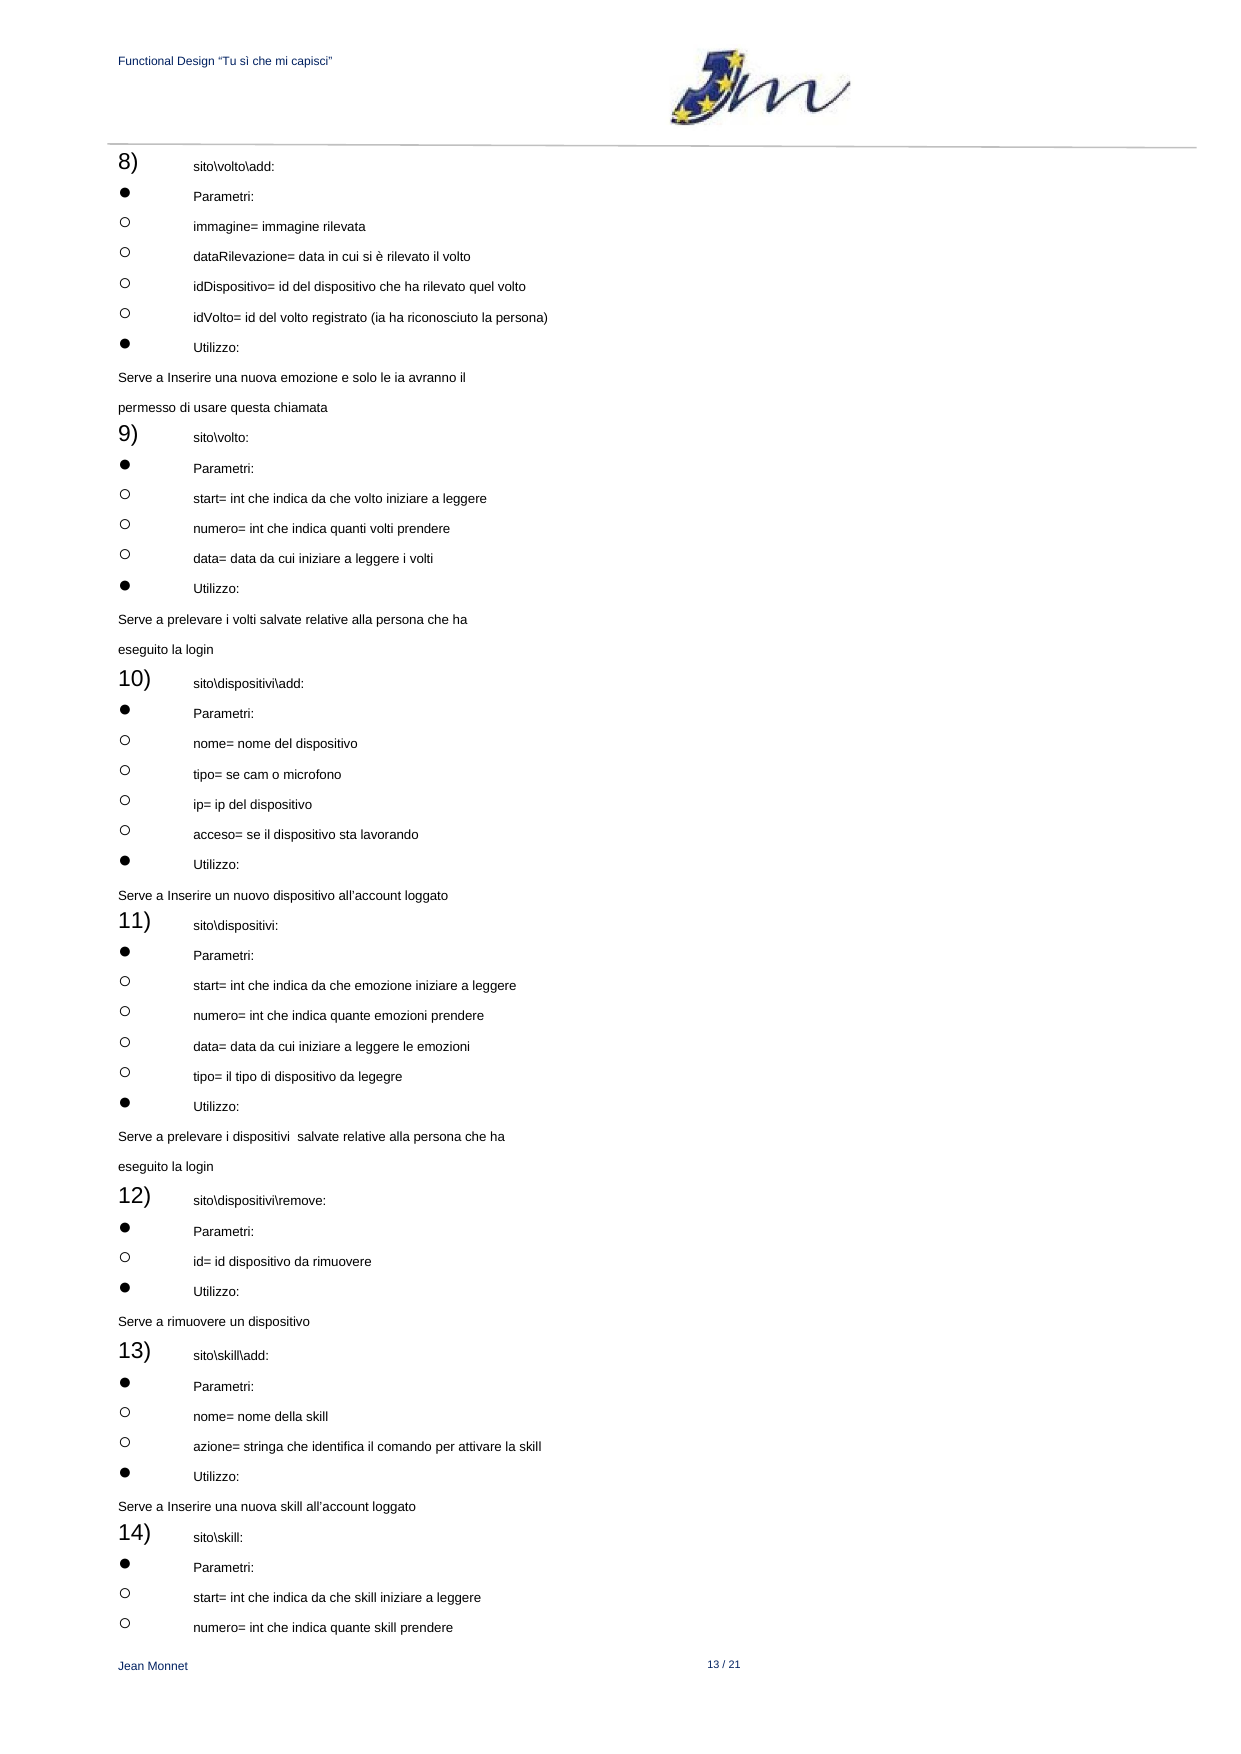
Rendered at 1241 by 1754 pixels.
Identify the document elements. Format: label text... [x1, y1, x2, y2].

list Parametri: [118, 1368, 1122, 1394]
list sito\dispositivi: [118, 907, 1122, 933]
list numero= int che indica quante emozioni prendere [118, 997, 1122, 1024]
list Utilizzo: [118, 1458, 1122, 1484]
list data= data da cui iniziare a leggere le emozioni [118, 1028, 1122, 1054]
list azione= stringa che identifica il comando per attivare la skill [118, 1428, 1122, 1454]
list sito\skill: [118, 1519, 1122, 1545]
list nome= nome della skill [118, 1398, 1122, 1424]
text Serve a prelevare i dispositivi salvate relative alla persona che ha [118, 1118, 1122, 1144]
text Serve a rimuovere un dispositivo [118, 1303, 1122, 1330]
list Parametri: [118, 1213, 1122, 1239]
list nome= nome del dispositivo [118, 726, 1122, 752]
list id= id dispositivo da rimuovere [118, 1243, 1122, 1269]
text permesso di usare questa chiamata [118, 389, 1122, 416]
list numero= int che indica quante skill prendere [118, 1609, 1122, 1636]
text eseguito la login [118, 1148, 1122, 1175]
text Serve a Inserire un nuovo dispositivo all’account loggato [118, 877, 1122, 903]
list Parametri: [118, 1549, 1122, 1575]
list Utilizzo: [118, 1088, 1122, 1114]
list idVolto= id del volto registrato (ia ha riconosciuto la persona) [118, 299, 1122, 325]
list immagine= immagine rilevata [118, 208, 1122, 234]
list Parametri: [118, 937, 1122, 963]
list acceso= se il dispositivo sta lavorando [118, 816, 1122, 842]
list sito\skill\add: [118, 1337, 1122, 1364]
text Serve a Inserire una nuova skill all’account loggato [118, 1488, 1122, 1515]
list Utilizzo: [118, 1273, 1122, 1299]
list Utilizzo: [118, 329, 1122, 355]
list start= int che indica da che emozione iniziare a leggere [118, 967, 1122, 993]
picture [653, 44, 857, 131]
list Parametri: [118, 178, 1122, 204]
list data= data da cui iniziare a leggere i volti [118, 540, 1122, 567]
list Utilizzo: [118, 571, 1122, 597]
text Serve a Inserire una nuova emozione e solo le ia avranno il [118, 359, 1122, 386]
list sito\volto\add: [118, 148, 1122, 174]
list ip= ip del dispositivo [118, 786, 1122, 812]
list dataRilevazione= data in cui si è rilevato il volto [118, 238, 1122, 265]
list Parametri: [118, 450, 1122, 476]
text Serve a prelevare i volti salvate relative alla persona che ha [118, 601, 1122, 627]
list tipo= se cam o microfono [118, 756, 1122, 782]
text eseguito la login [118, 631, 1122, 657]
list sito\volto: [118, 419, 1122, 446]
list start= int che indica da che skill iniziare a leggere [118, 1579, 1122, 1605]
list Utilizzo: [118, 846, 1122, 873]
list Parametri: [118, 695, 1122, 722]
list start= int che indica da che volto iniziare a leggere [118, 480, 1122, 506]
list numero= int che indica quanti volti prendere [118, 510, 1122, 537]
list sito\dispositivi\add: [118, 665, 1122, 691]
list idDispositivo= id del dispositivo che ha rilevato quel volto [118, 268, 1122, 295]
list tipo= il tipo di dispositivo da legegre [118, 1058, 1122, 1084]
list sito\dispositivi\remove: [118, 1182, 1122, 1209]
